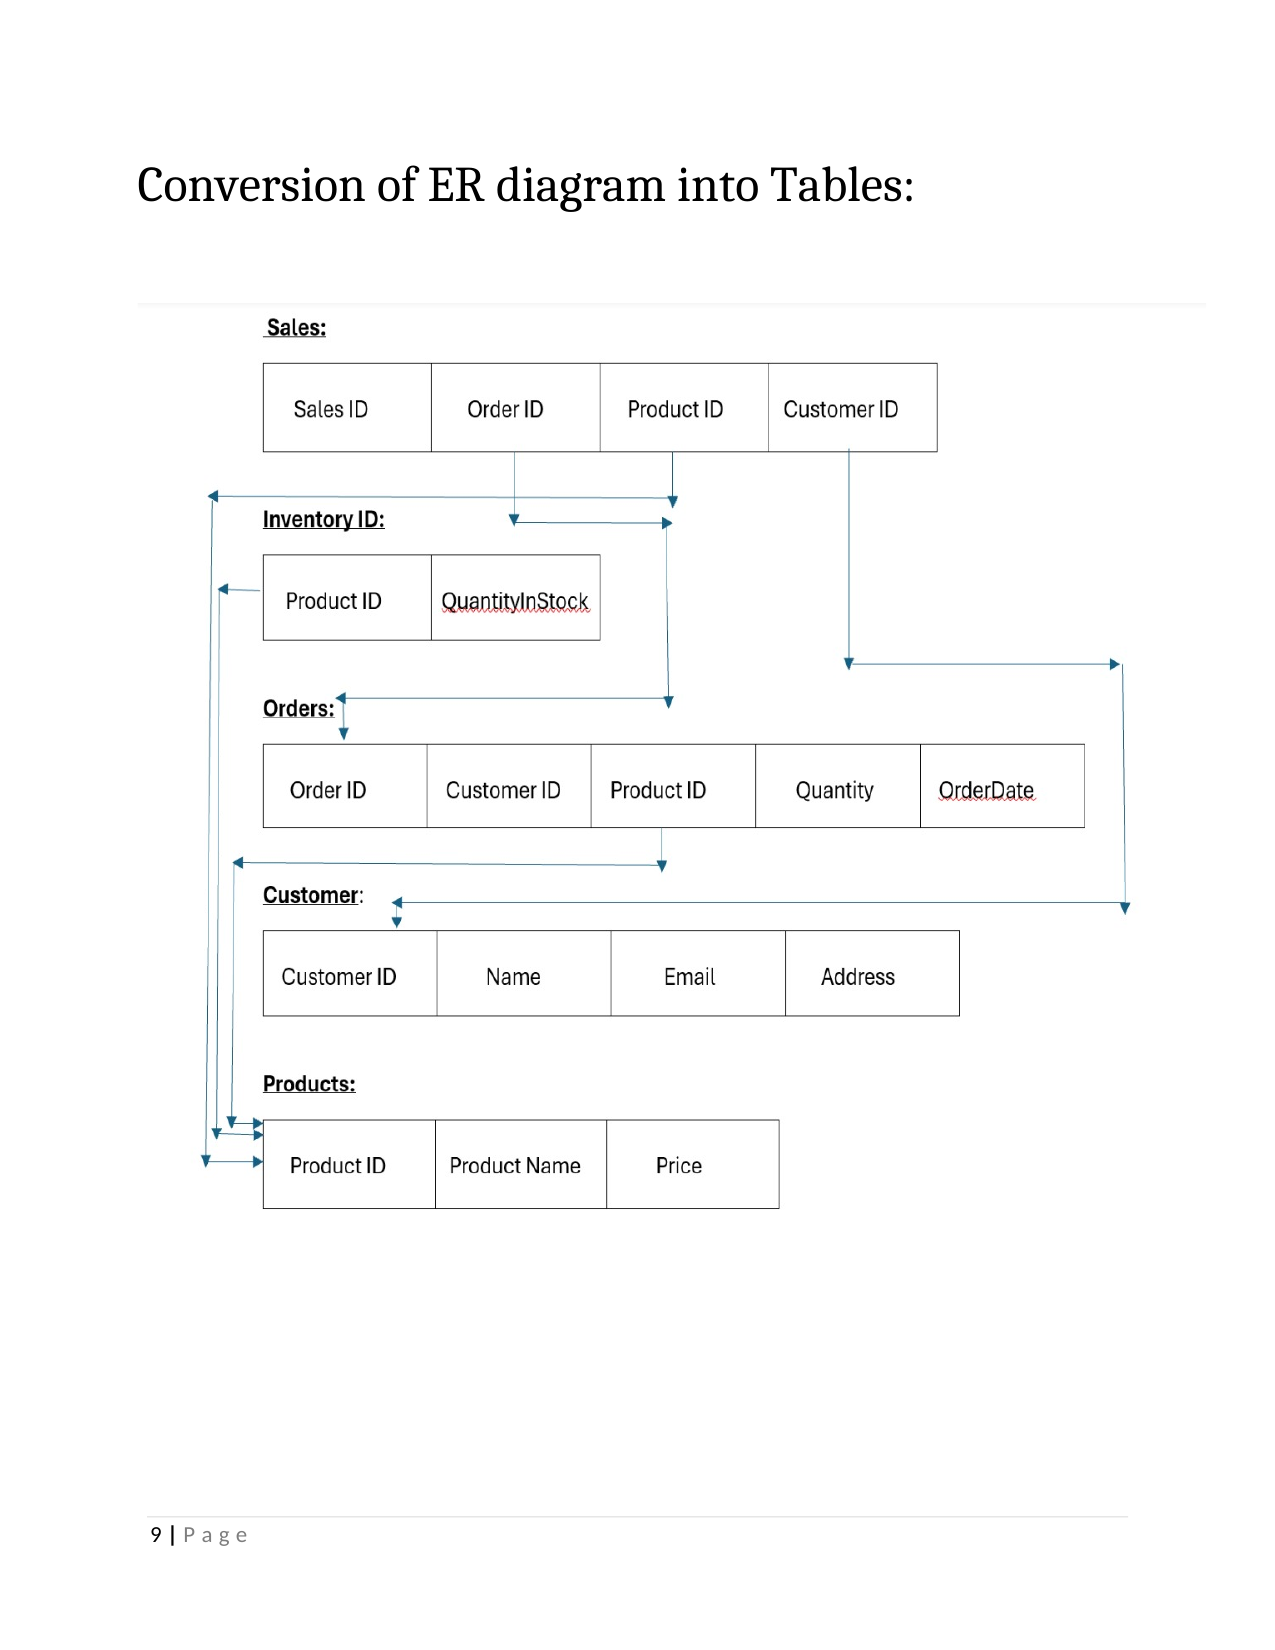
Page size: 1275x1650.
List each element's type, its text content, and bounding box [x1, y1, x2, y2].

picture [137, 303, 1207, 1214]
text Conversion of ER diagram into Tables: [137, 156, 1206, 214]
